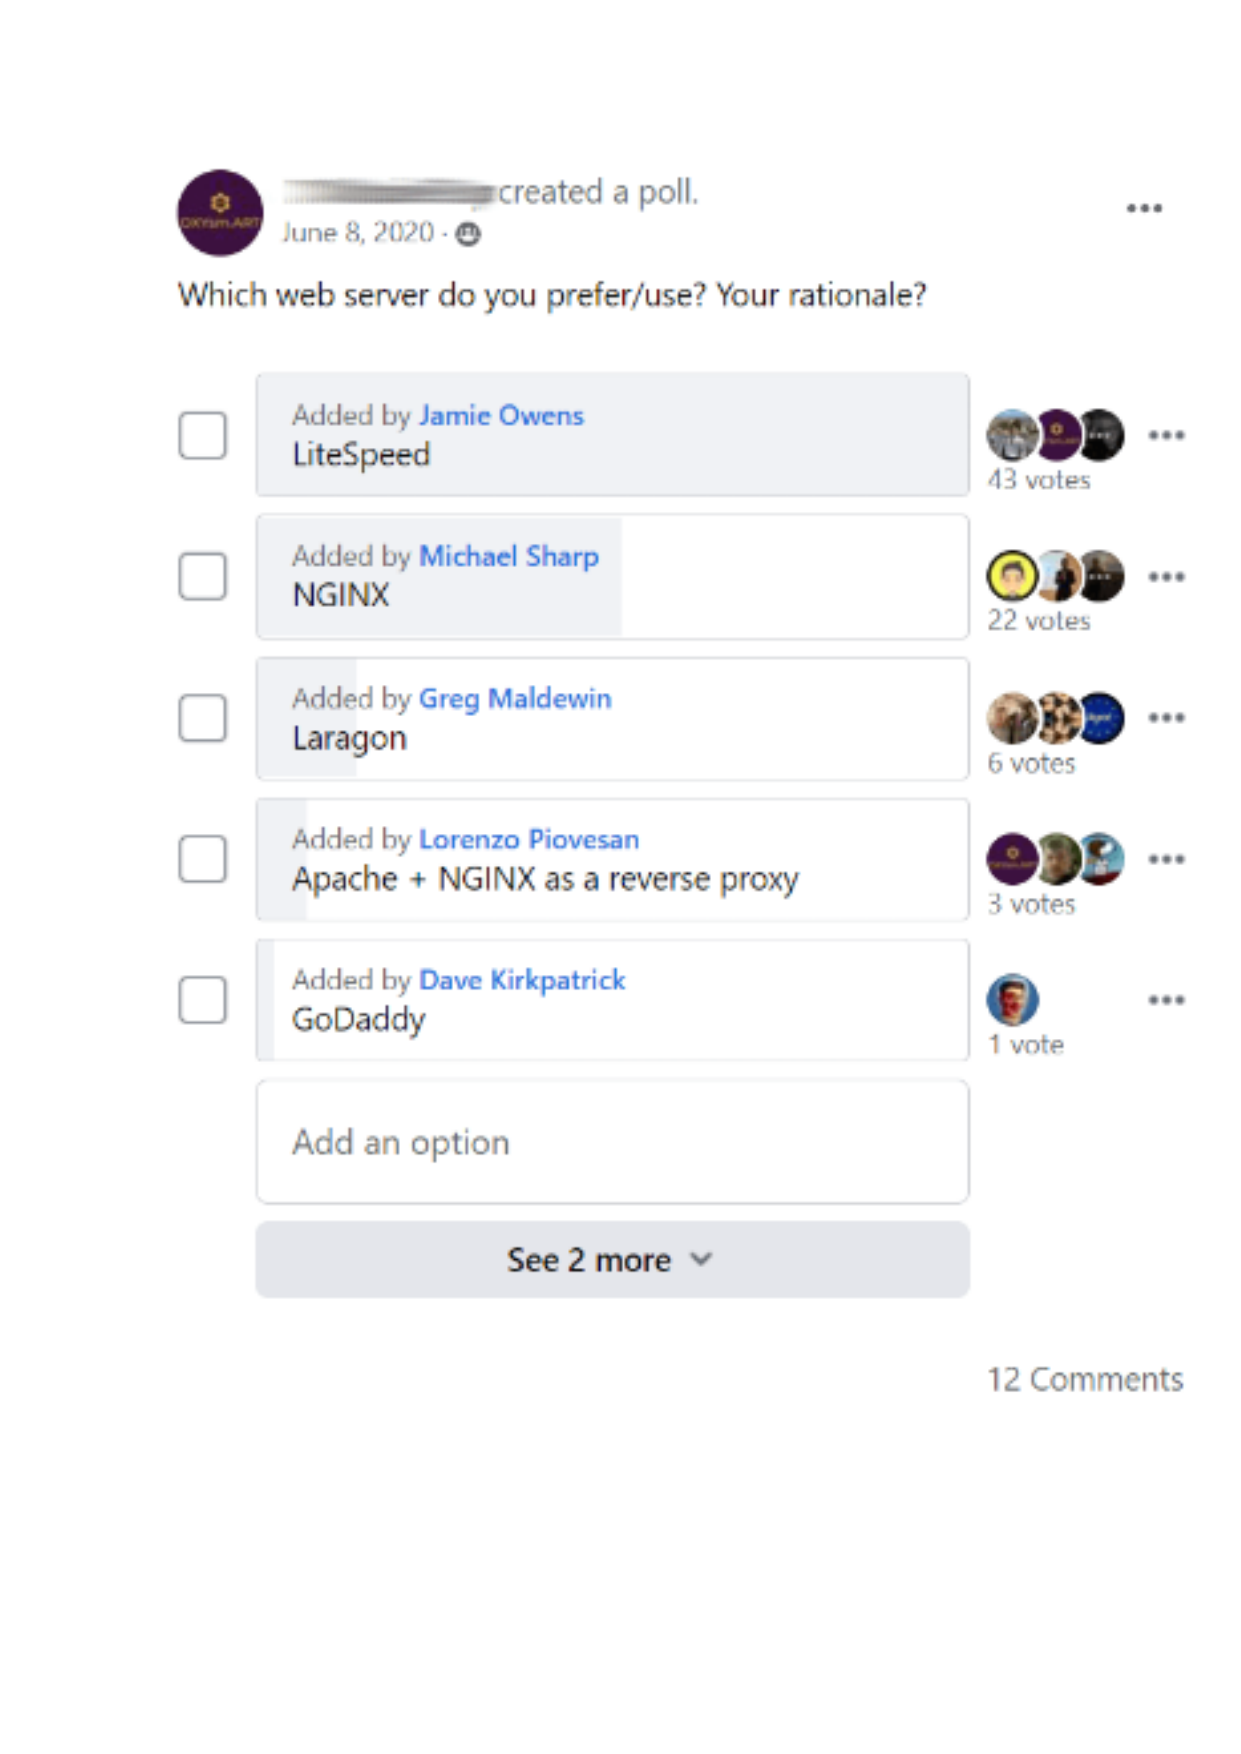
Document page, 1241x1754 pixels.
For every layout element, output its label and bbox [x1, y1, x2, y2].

picture [150, 150, 1213, 1424]
